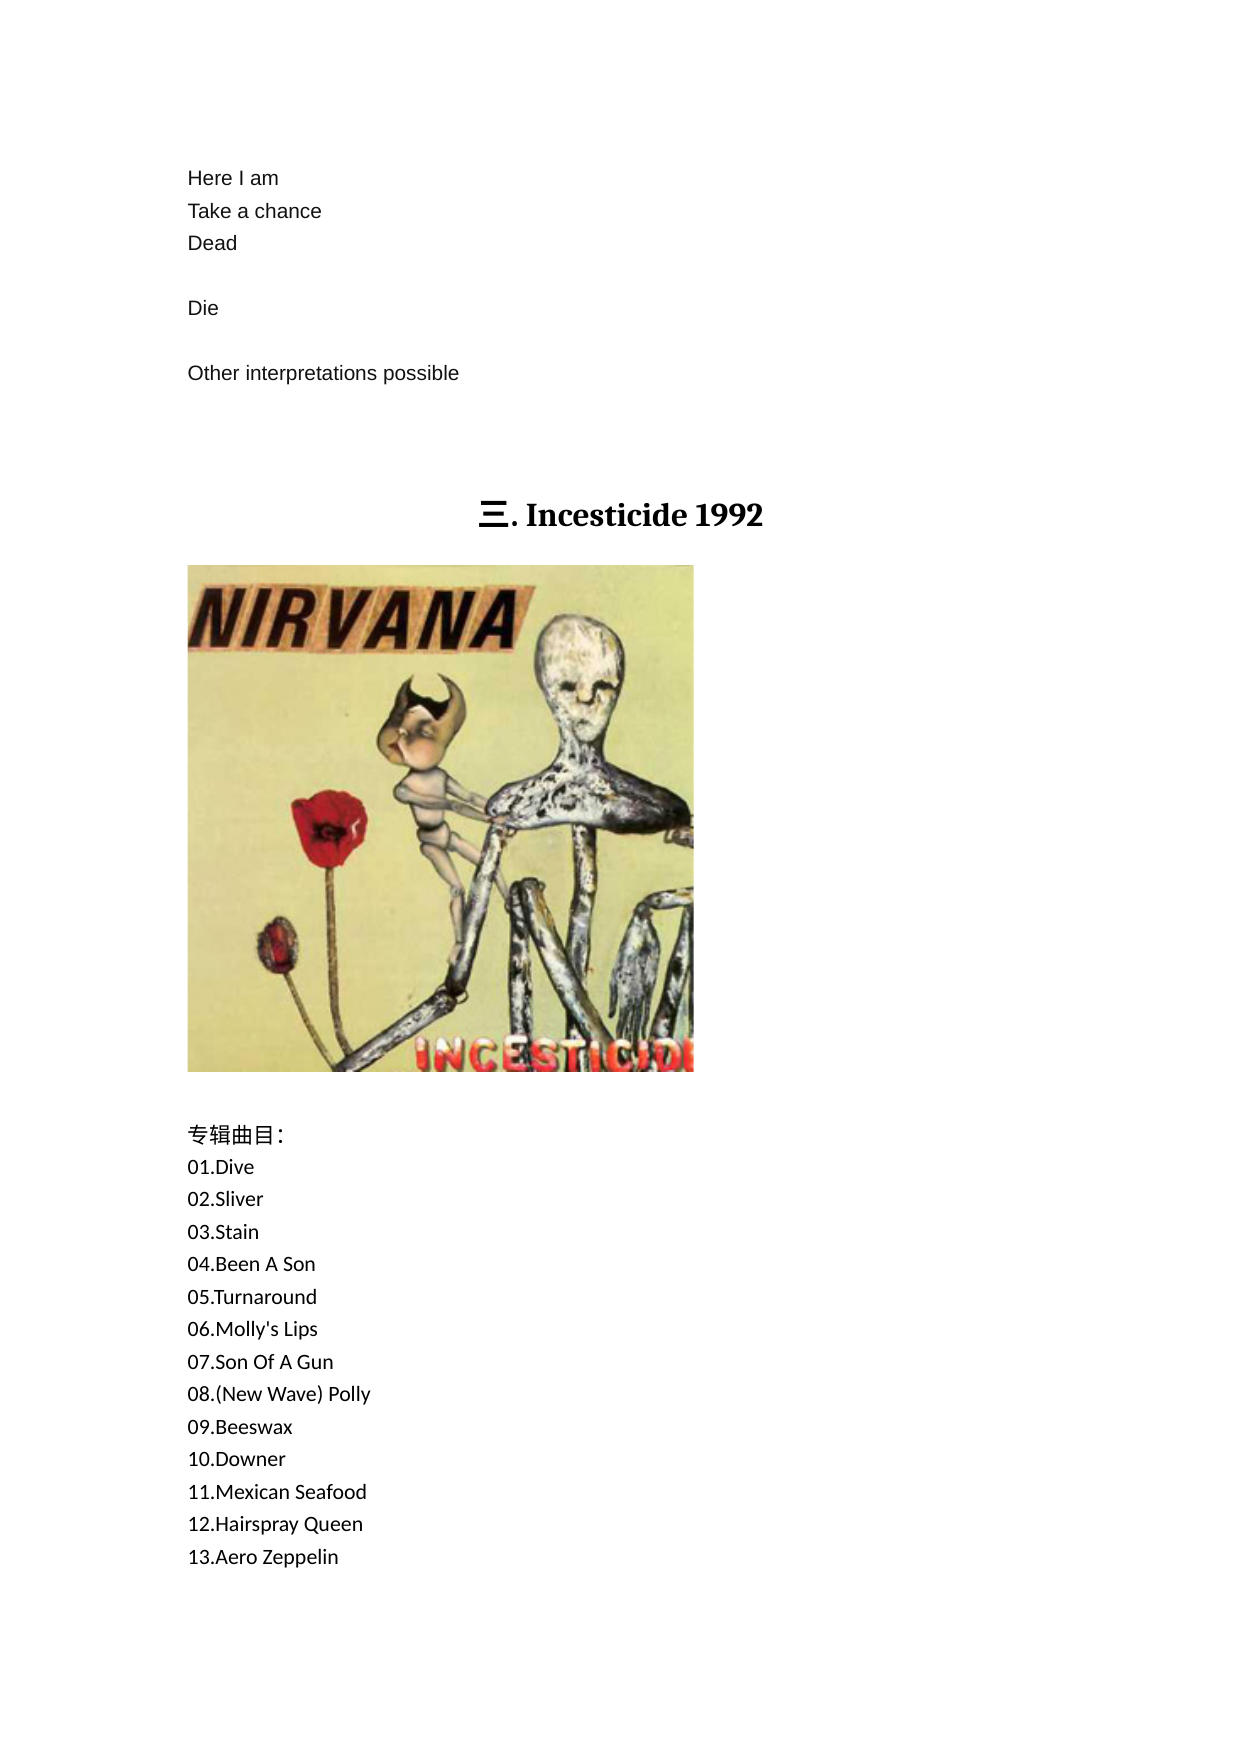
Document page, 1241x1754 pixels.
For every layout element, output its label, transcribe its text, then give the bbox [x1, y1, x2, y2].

text 专辑曲目： [187, 1118, 1053, 1150]
text 09.Beeswax [187, 1410, 1053, 1443]
text 08.(New Wave) Polly [187, 1378, 1053, 1410]
text 12.Hairspray Queen [187, 1508, 1053, 1540]
text 01.Dive [187, 1150, 1053, 1183]
text 05.Turnaround [187, 1280, 1053, 1313]
text 02.Sliver [187, 1183, 1053, 1215]
text 11.Mexican Seafood [187, 1475, 1053, 1508]
text 04.Been A Son [187, 1248, 1053, 1280]
text 07.Son Of A Gun [187, 1345, 1053, 1378]
text 06.Molly's Lips [187, 1313, 1053, 1345]
subtitle 三. Incesticide 1992 [187, 479, 1053, 544]
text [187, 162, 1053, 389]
text 10.Downer [187, 1443, 1053, 1475]
text 13.Aero Zeppelin [187, 1540, 1053, 1573]
picture [187, 565, 694, 1072]
text 03.Stain [187, 1215, 1053, 1248]
